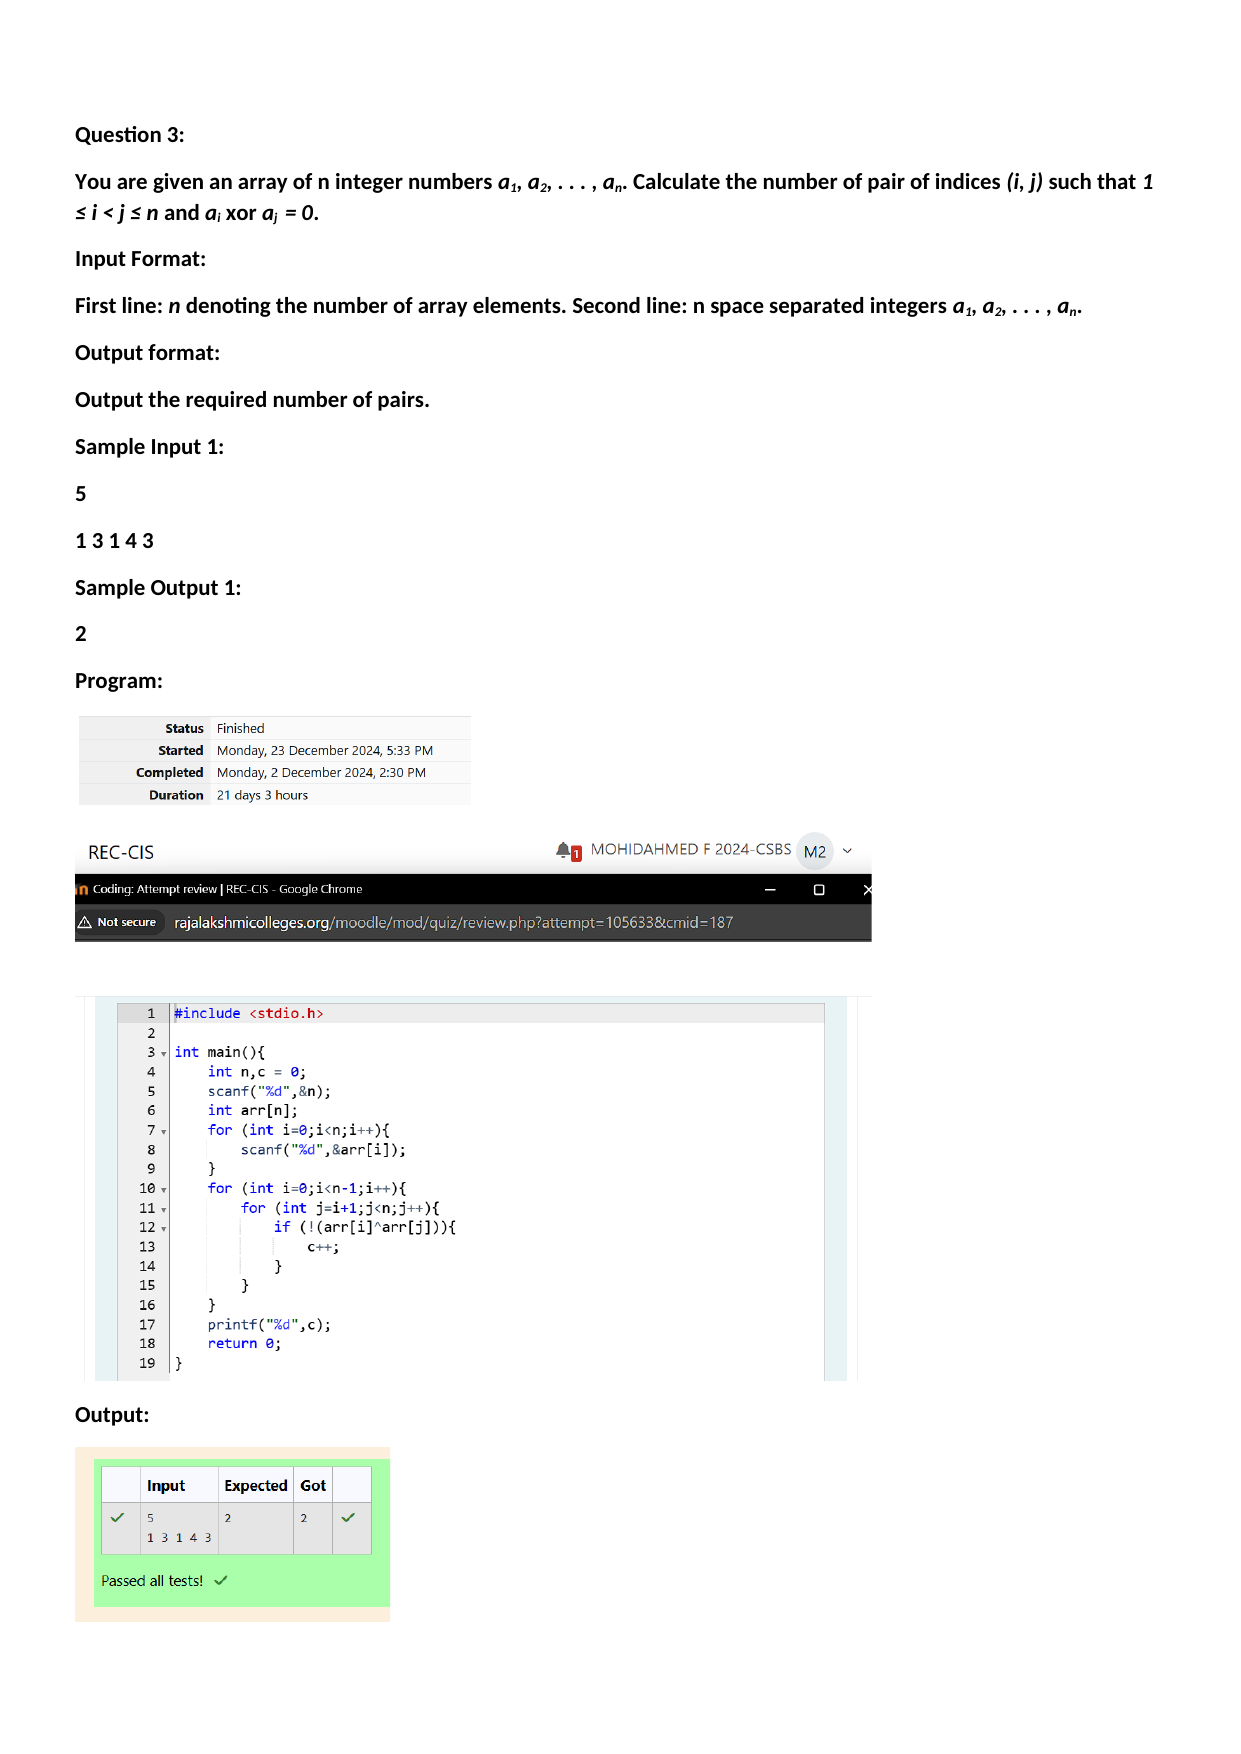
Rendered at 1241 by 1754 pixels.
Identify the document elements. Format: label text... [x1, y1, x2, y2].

text 2 [75, 619, 1165, 647]
picture [75, 1446, 390, 1622]
text Question 3: [75, 121, 1165, 148]
text Sample Output 1: [75, 573, 1165, 601]
text Output the required number of pairs. [75, 385, 1165, 413]
text Sample Input 1: [75, 432, 1165, 460]
picture [75, 713, 471, 811]
text Output: [75, 1400, 1165, 1428]
text 1 3 1 4 3 [75, 526, 1165, 554]
text Program: [75, 666, 1165, 694]
text Output format: [75, 338, 1165, 366]
text You are given an array of n integer numbers a1, a2, . . . , an. Calculate the number of pair of indices (i, j) such that 1 ≤ i < j ≤ n and ai xor aj = 0. [75, 167, 1165, 226]
picture [75, 829, 872, 1381]
text 5 [75, 479, 1165, 507]
text Input Format: [75, 244, 1165, 272]
text First line: n denoting the number of array elements. Second line: n space separated integers a1, a2, . . . , an. [75, 291, 1165, 319]
